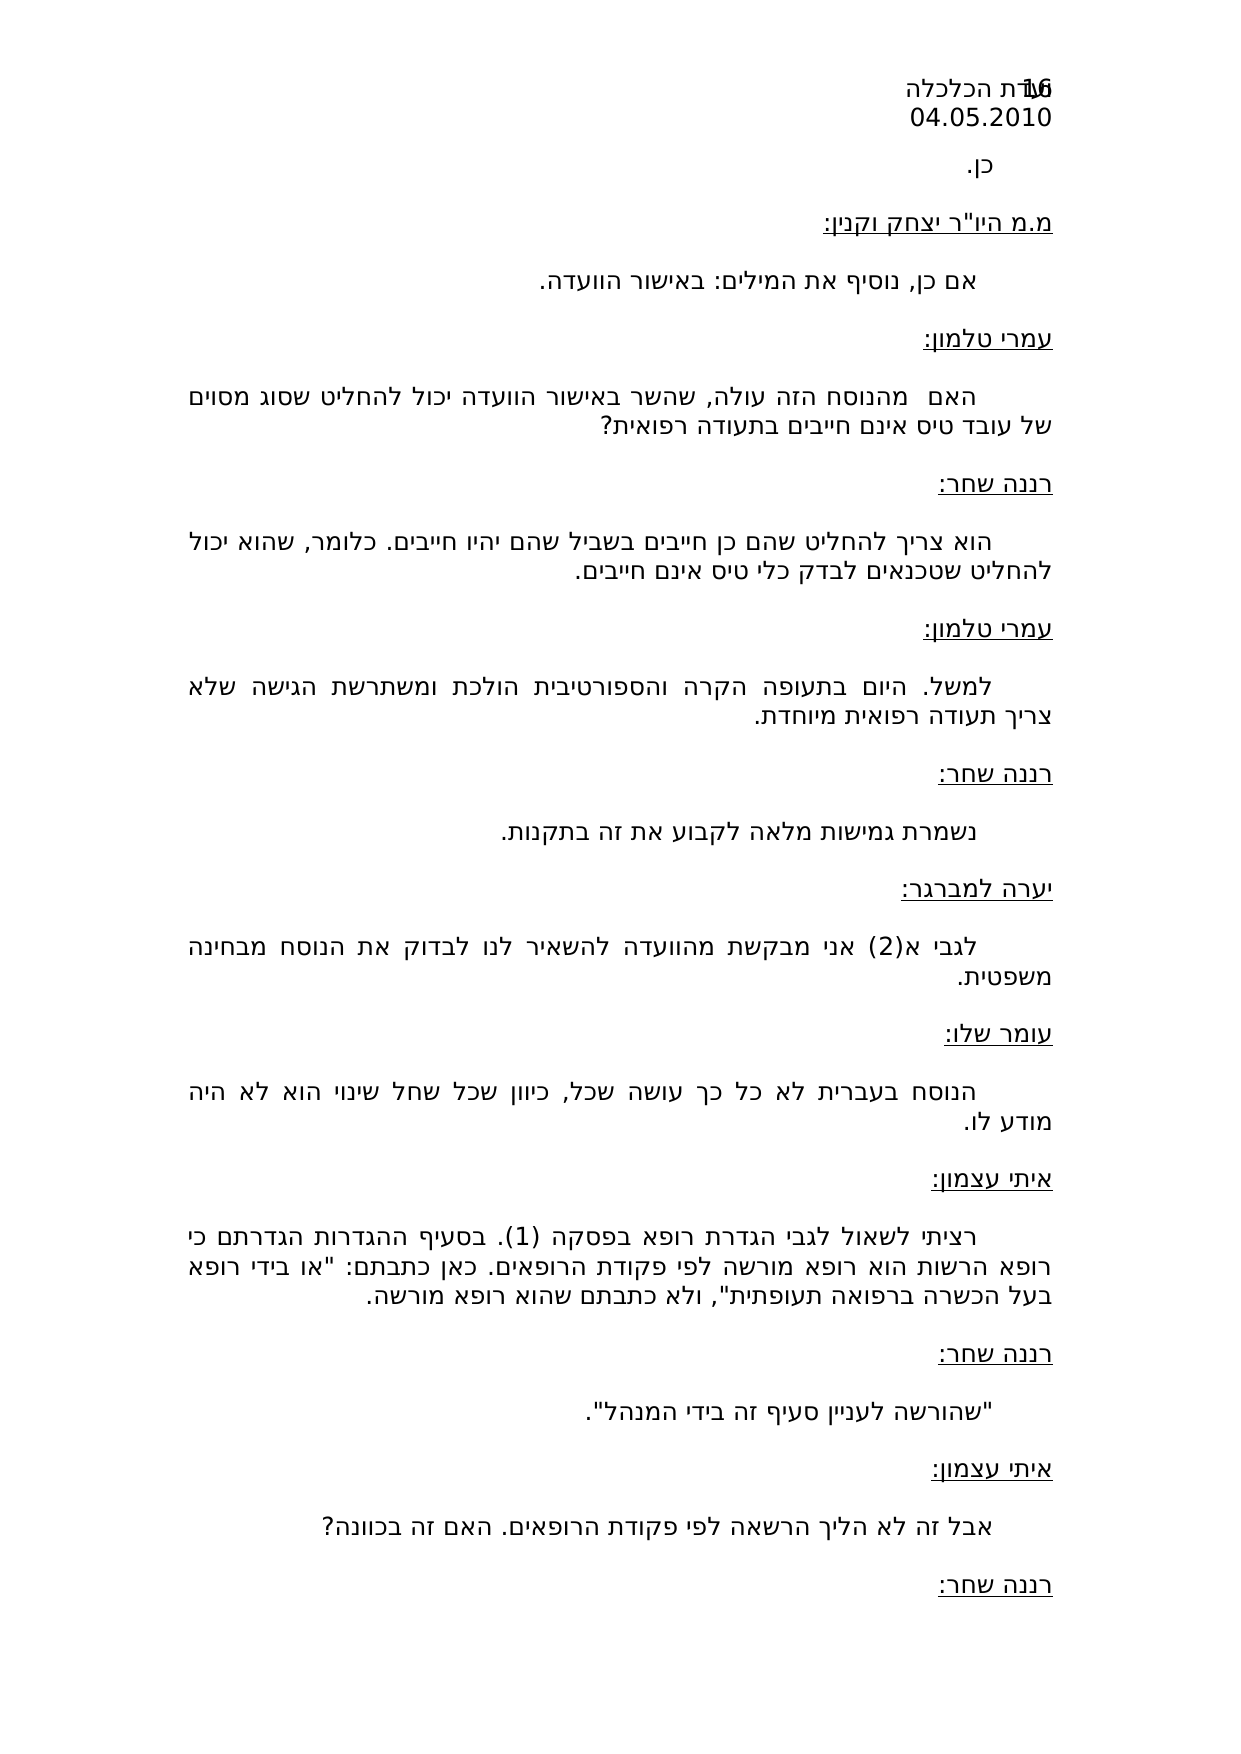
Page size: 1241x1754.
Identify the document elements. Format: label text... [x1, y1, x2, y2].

text רננה שחר: [187, 469, 1053, 498]
text אבל זה לא הליך הרשאה לפי פקודת הרופאים. האם זה בכוונה? [187, 1512, 1053, 1542]
text הוא צריך להחליט שהם כן חייבים בשביל שהם יהיו חייבים. כלומר, שהוא יכול להחליט שטכנאים לבדק כלי טיס אינם חייבים. [187, 527, 1053, 585]
text כן. [187, 150, 1053, 179]
text עמרי טלמון: [187, 324, 1053, 353]
text עומר שלו: [187, 1019, 1053, 1049]
text אם כן, נוסיף את המילים: באישור הוועדה. [187, 266, 1053, 295]
text יערה למברגר: [187, 874, 1053, 904]
text נשמרת גמישות מלאה לקבוע את זה בתקנות. [187, 817, 1053, 846]
text למשל. היום בתעופה הקרה והספורטיבית הולכת ומשתרשת הגישה שלא צריך תעודה רפואית מיוחדת. [187, 672, 1053, 730]
text האם מהנוסח הזה עולה, שהשר באישור הוועדה יכול להחליט שסוג מסוים של עובד טיס אינם חייבים בתעודה רפואית? [187, 382, 1053, 440]
text עמרי טלמון: [187, 614, 1053, 643]
text רציתי לשאול לגבי הגדרת רופא בפסקה (1). בסעיף ההגדרות הגדרתם כי רופא הרשות הוא רופא מורשה לפי פקודת הרופאים. כאן כתבתם: "או בידי רופא בעל הכשרה ברפואה תעופתית", ולא כתבתם שהוא רופא מורשה. [187, 1222, 1053, 1310]
text רננה שחר: [187, 1570, 1053, 1599]
text איתי עצמון: [187, 1454, 1053, 1484]
text "שהורשה לעניין סעיף זה בידי המנהל". [187, 1397, 1053, 1426]
text לגבי א(2) אני מבקשת מהוועדה להשאיר לנו לבדוק את הנוסח מבחינה משפטית. [187, 932, 1053, 991]
text רננה שחר: [187, 1339, 1053, 1368]
text הנוסח בעברית לא כל כך עושה שכל, כיוון שכל שחל שינוי הוא לא היה מודע לו. [187, 1077, 1053, 1136]
text מ.מ היו"ר יצחק וקנין: [187, 208, 1053, 237]
text איתי עצמון: [187, 1164, 1053, 1194]
text רננה שחר: [187, 759, 1053, 788]
